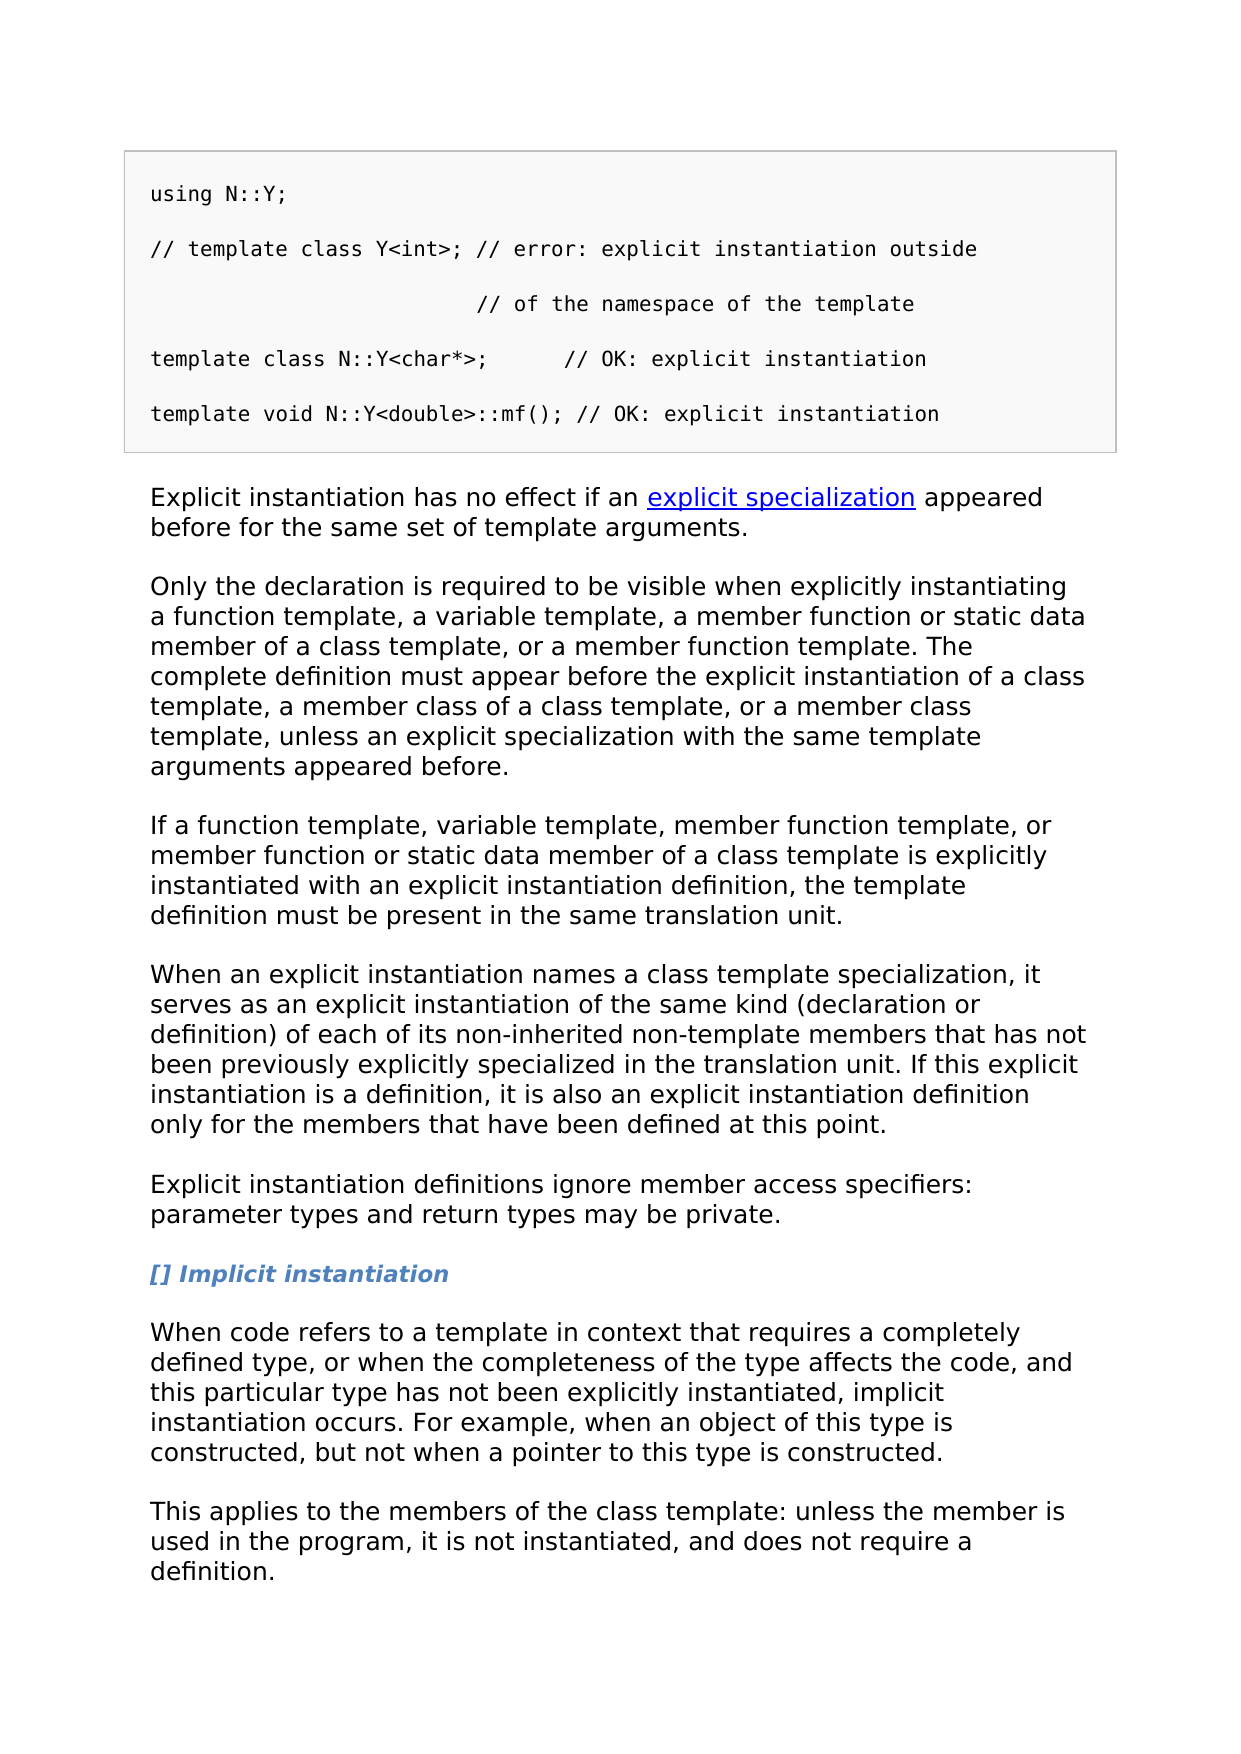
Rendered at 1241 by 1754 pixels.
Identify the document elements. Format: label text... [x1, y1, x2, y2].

text // of the namespace of the template [125, 260, 1115, 315]
text // template class Y<int>; // error: explicit instantiation outside [125, 205, 1115, 260]
text Explicit instantiation has no effect if an explicit specialization appeared before for the same set of template arguments. [150, 482, 1090, 542]
text If a function template, variable template, member function template, or member function or static data member of a class template is explicitly instantiated with an explicit instantiation definition, the template definition must be present in the same translation unit. [150, 811, 1090, 931]
text template void N::Y<double>::mf(); // OK: explicit instantiation [125, 370, 1115, 452]
subtitle [edit] Implicit instantiation [150, 1258, 1090, 1288]
text Explicit instantiation definitions ignore member access specifiers: parameter types and return types may be private. [150, 1169, 1090, 1229]
text template class N::Y<char*>; // OK: explicit instantiation [125, 315, 1115, 370]
text This applies to the members of the class template: unless the member is used in the program, it is not instantiated, and does not require a definition. [150, 1496, 1090, 1586]
text using N::Y; [125, 152, 1115, 205]
text When code refers to a template in context that requires a completely defined type, or when the completeness of the type affects the code, and this particular type has not been explicitly instantiated, implicit instantiation occurs. For example, when an object of this type is constructed, but not when a pointer to this type is constructed. [150, 1317, 1090, 1467]
text When an explicit instantiation names a class template specialization, it serves as an explicit instantiation of the same kind (declaration or definition) of each of its non-inherited non-template members that has not been previously explicitly specialized in the translation unit. If this explicit instantiation is a definition, it is also an explicit instantiation definition only for the members that have been defined at this point. [150, 960, 1090, 1140]
text Only the declaration is required to be visible when explicitly instantiating a function template, a variable template, a member function or static data member of a class template, or a member function template. The complete definition must appear before the explicit instantiation of a class template, a member class of a class template, or a member class template, unless an explicit specialization with the same template arguments appeared before. [150, 571, 1090, 781]
